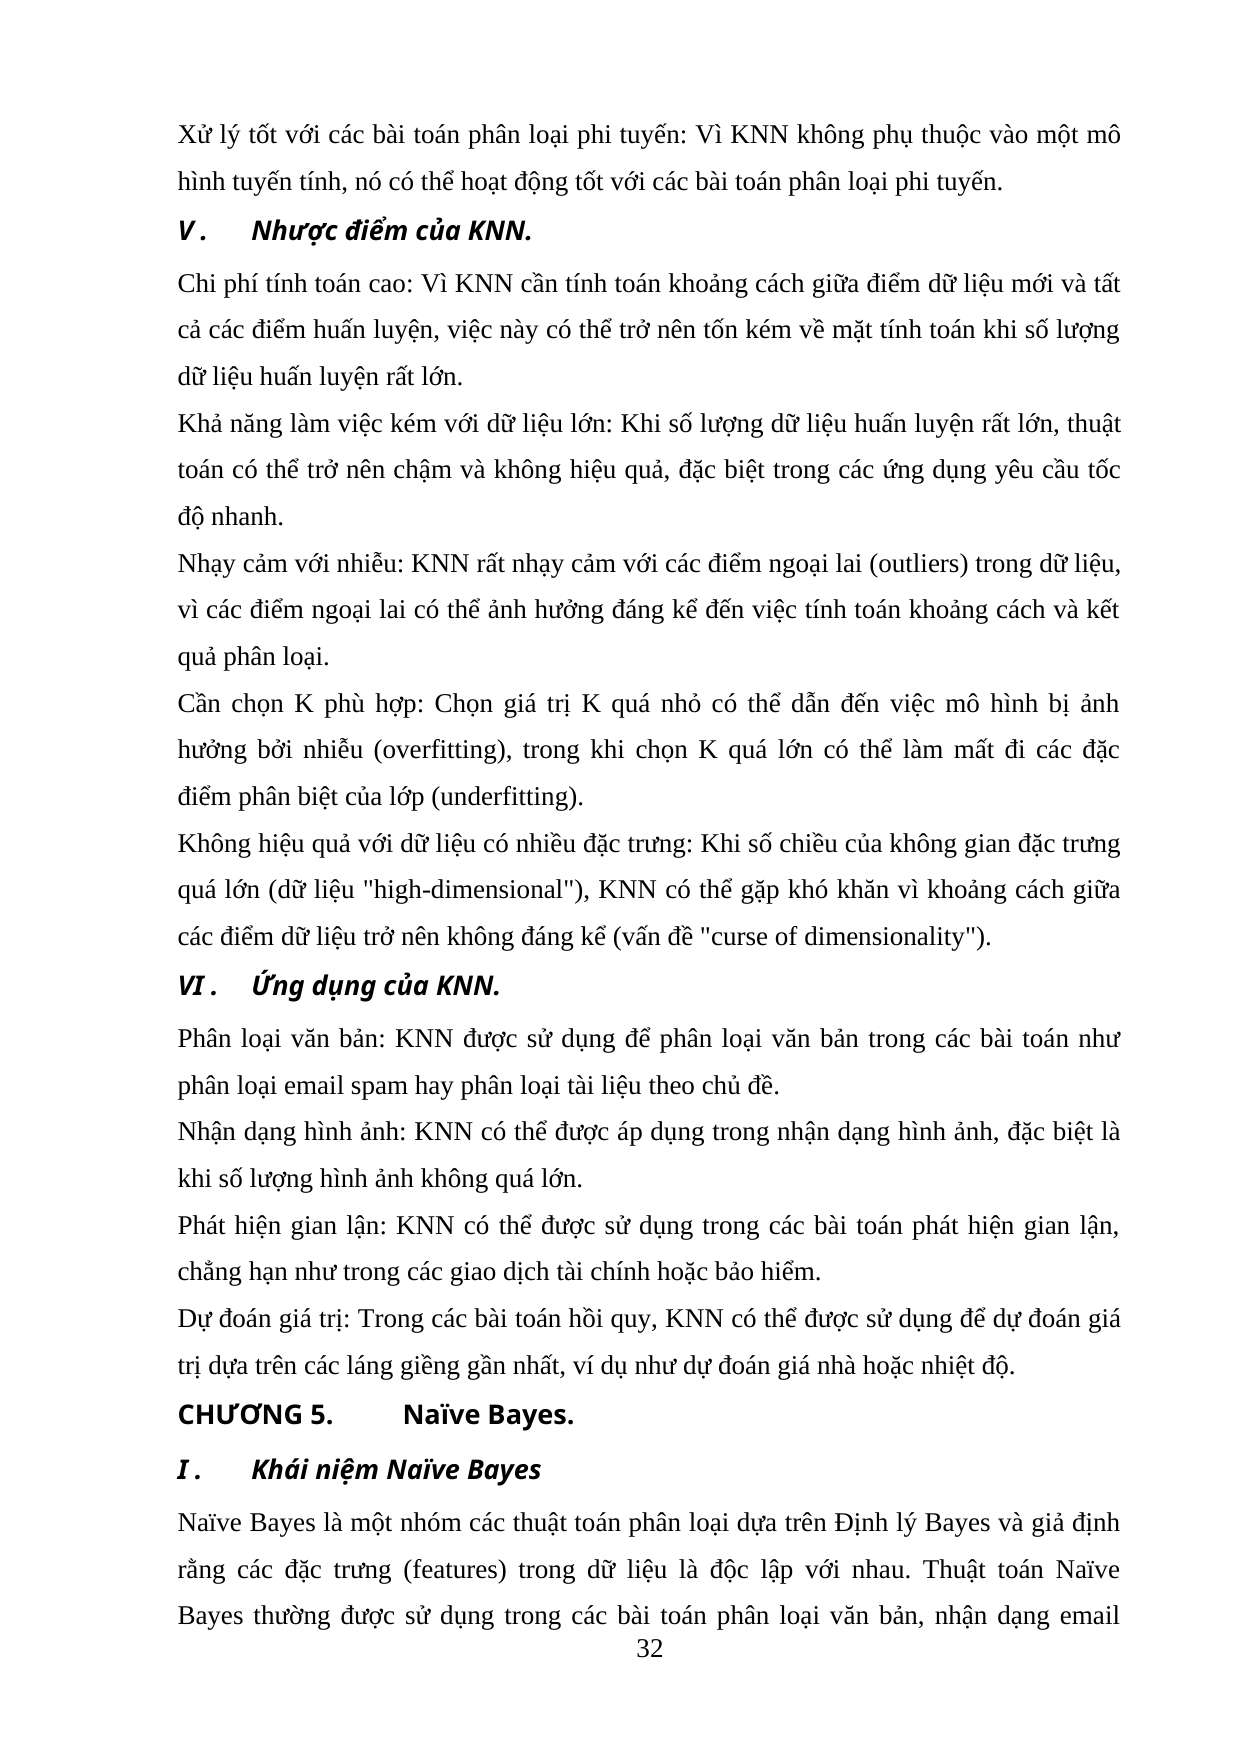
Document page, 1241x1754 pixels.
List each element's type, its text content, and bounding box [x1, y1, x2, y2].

text Xử lý tốt với các bài toán phân loại phi tuyến: Vì KNN không phụ thuộc vào một mô hình tuyến tính, nó có thể hoạt động tốt với các bài toán phân loại phi tuyến. [177, 118, 1122, 196]
subtitle Nhược điểm của KNN. [177, 211, 1122, 248]
text Phân loại văn bản: KNN được sử dụng để phân loại văn bản trong các bài toán như phân loại email spam hay phân loại tài liệu theo chủ đề. [177, 1022, 1122, 1100]
text Cần chọn K phù hợp: Chọn giá trị K quá nhỏ có thể dẫn đến việc mô hình bị ảnh hưởng bởi nhiễu (overfitting), trong khi chọn K quá lớn có thể làm mất đi các đặc điểm phân biệt của lớp (underfitting). [177, 687, 1122, 811]
text Phát hiện gian lận: KNN có thể được sử dụng trong các bài toán phát hiện gian lận, chẳng hạn như trong các giao dịch tài chính hoặc bảo hiểm. [177, 1209, 1122, 1287]
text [177, 1506, 1122, 1631]
text Nhạy cảm với nhiễu: KNN rất nhạy cảm với các điểm ngoại lai (outliers) trong dữ liệu, vì các điểm ngoại lai có thể ảnh hưởng đáng kể đến việc tính toán khoảng cách và kết quả phân loại. [177, 547, 1122, 671]
text Nhận dạng hình ảnh: KNN có thể được áp dụng trong nhận dạng hình ảnh, đặc biệt là khi số lượng hình ảnh không quá lớn. [177, 1115, 1122, 1193]
text Khả năng làm việc kém với dữ liệu lớn: Khi số lượng dữ liệu huấn luyện rất lớn, thuật toán có thể trở nên chậm và không hiệu quả, đặc biệt trong các ứng dụng yêu cầu tốc độ nhanh. [177, 407, 1122, 531]
subtitle Ứng dụng của KNN. [177, 967, 1122, 1004]
text Dự đoán giá trị: Trong các bài toán hồi quy, KNN có thể được sử dụng để dự đoán giá trị dựa trên các láng giềng gần nhất, ví dụ như dự đoán giá nhà hoặc nhiệt độ. [177, 1302, 1122, 1380]
subtitle Khái niệm Naïve Bayes [177, 1451, 1122, 1488]
text Chi phí tính toán cao: Vì KNN cần tính toán khoảng cách giữa điểm dữ liệu mới và tất cả các điểm huấn luyện, việc này có thể trở nên tốn kém về mặt tính toán khi số lượng dữ liệu huấn luyện rất lớn. [177, 267, 1122, 391]
text Không hiệu quả với dữ liệu có nhiều đặc trưng: Khi số chiều của không gian đặc trưng quá lớn (dữ liệu "high-dimensional"), KNN có thể gặp khó khăn vì khoảng cách giữa các điểm dữ liệu trở nên không đáng kể (vấn đề "curse of dimensionality"). [177, 827, 1122, 951]
subtitle Naïve Bayes. [177, 1395, 1122, 1432]
